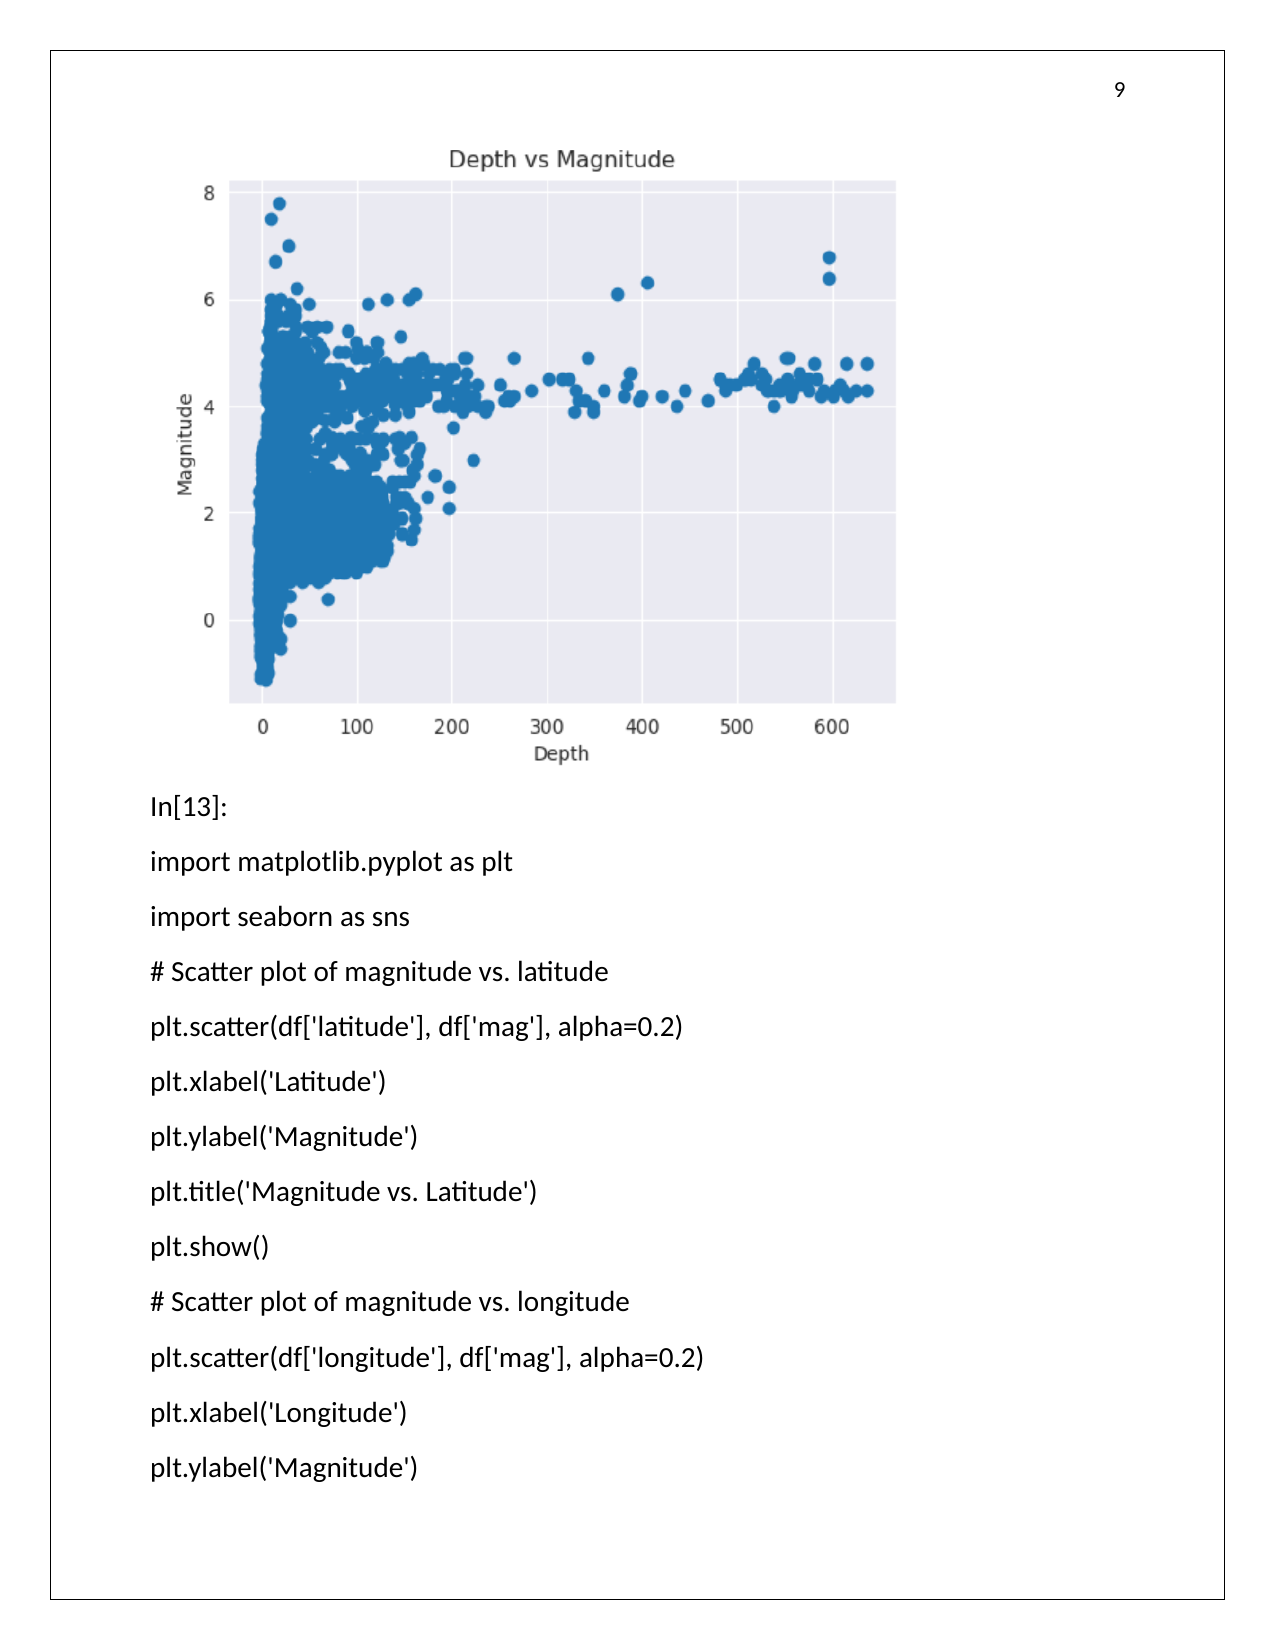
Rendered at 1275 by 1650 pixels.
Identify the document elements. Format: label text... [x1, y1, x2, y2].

text import matplotlib.pyplot as plt [150, 843, 1125, 878]
text plt.scatter(df['longitude'], df['mag'], alpha=0.2) [150, 1339, 1125, 1374]
text In[13]: [150, 788, 1125, 823]
text plt.show() [150, 1228, 1125, 1264]
text plt.ylabel('Magnitude') [150, 1118, 1125, 1154]
text plt.scatter(df['latitude'], df['mag'], alpha=0.2) [150, 1008, 1125, 1044]
picture [150, 150, 937, 769]
text plt.xlabel('Longitude') [150, 1394, 1125, 1429]
text plt.xlabel('Latitude') [150, 1063, 1125, 1099]
text # Scatter plot of magnitude vs. longitude [150, 1283, 1125, 1319]
text # Scatter plot of magnitude vs. latitude [150, 953, 1125, 988]
text plt.ylabel('Magnitude') [150, 1449, 1125, 1484]
text plt.title('Magnitude vs. Latitude') [150, 1173, 1125, 1209]
text import seaborn as sns [150, 898, 1125, 933]
